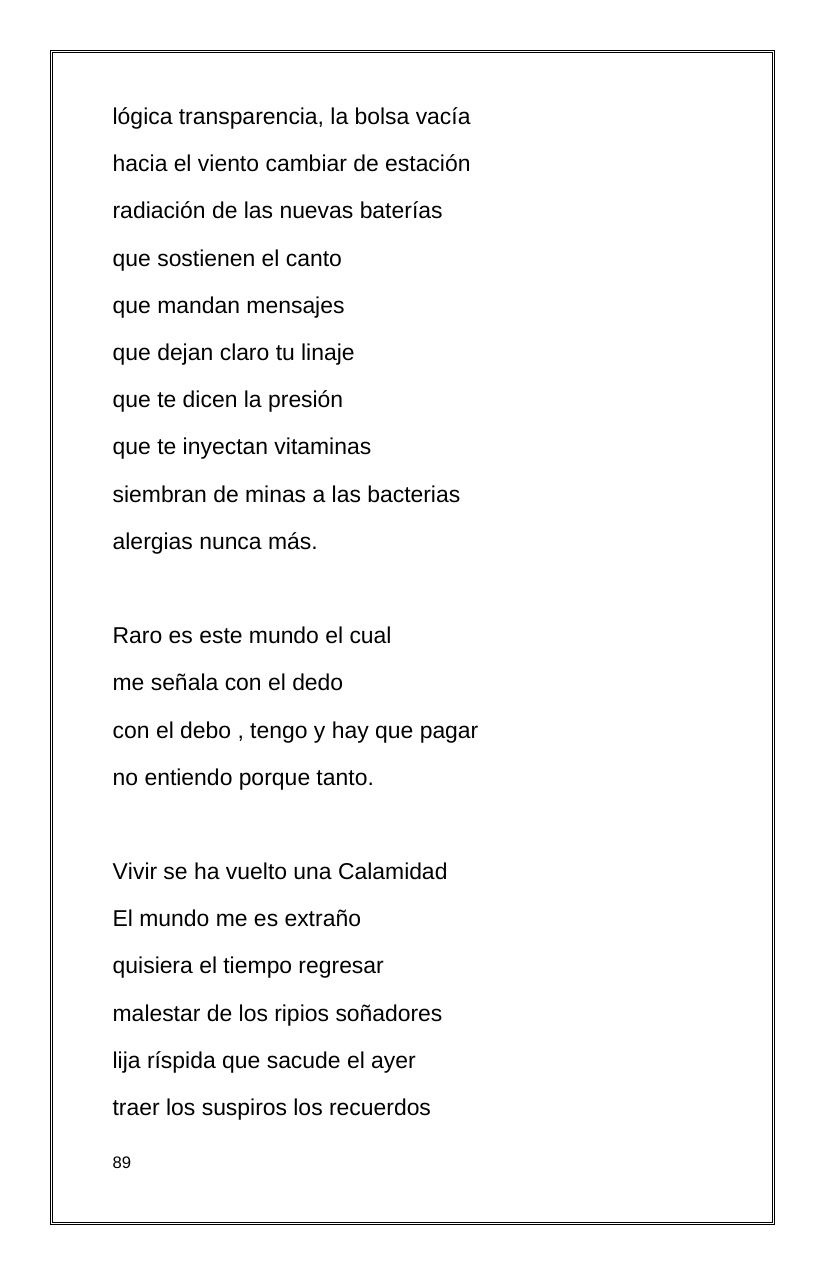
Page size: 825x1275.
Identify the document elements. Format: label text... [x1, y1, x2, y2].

text que mandan mensajes [112, 292, 731, 318]
text siembran de minas a las bacterias [112, 481, 731, 507]
text traer los suspiros los recuerdos [112, 1094, 731, 1120]
text que te inyectan vitaminas [112, 433, 731, 460]
text lija ríspida que sacude el ayer [112, 1047, 731, 1073]
text radiación de las nuevas baterías [112, 197, 731, 224]
text que dejan claro tu linaje [112, 339, 731, 365]
text El mundo me es extraño [112, 905, 731, 932]
text no entiendo porque tanto. [112, 764, 731, 790]
text alergias nunca más. [112, 528, 731, 554]
text Raro es este mundo el cual [112, 622, 731, 648]
text que sostienen el canto [112, 245, 731, 271]
text con el debo , tengo y hay que pagar [112, 717, 731, 743]
text hacia el viento cambiar de estación [112, 150, 731, 177]
text me señala con el dedo [112, 669, 731, 696]
text lógica transparencia, la bolsa vacía [112, 103, 731, 129]
text que te dicen la presión [112, 386, 731, 413]
text Vivir se ha vuelto una Calamidad [112, 858, 731, 884]
text malestar de los ripios soñadores [112, 1000, 731, 1026]
text quisiera el tiempo regresar [112, 952, 731, 979]
